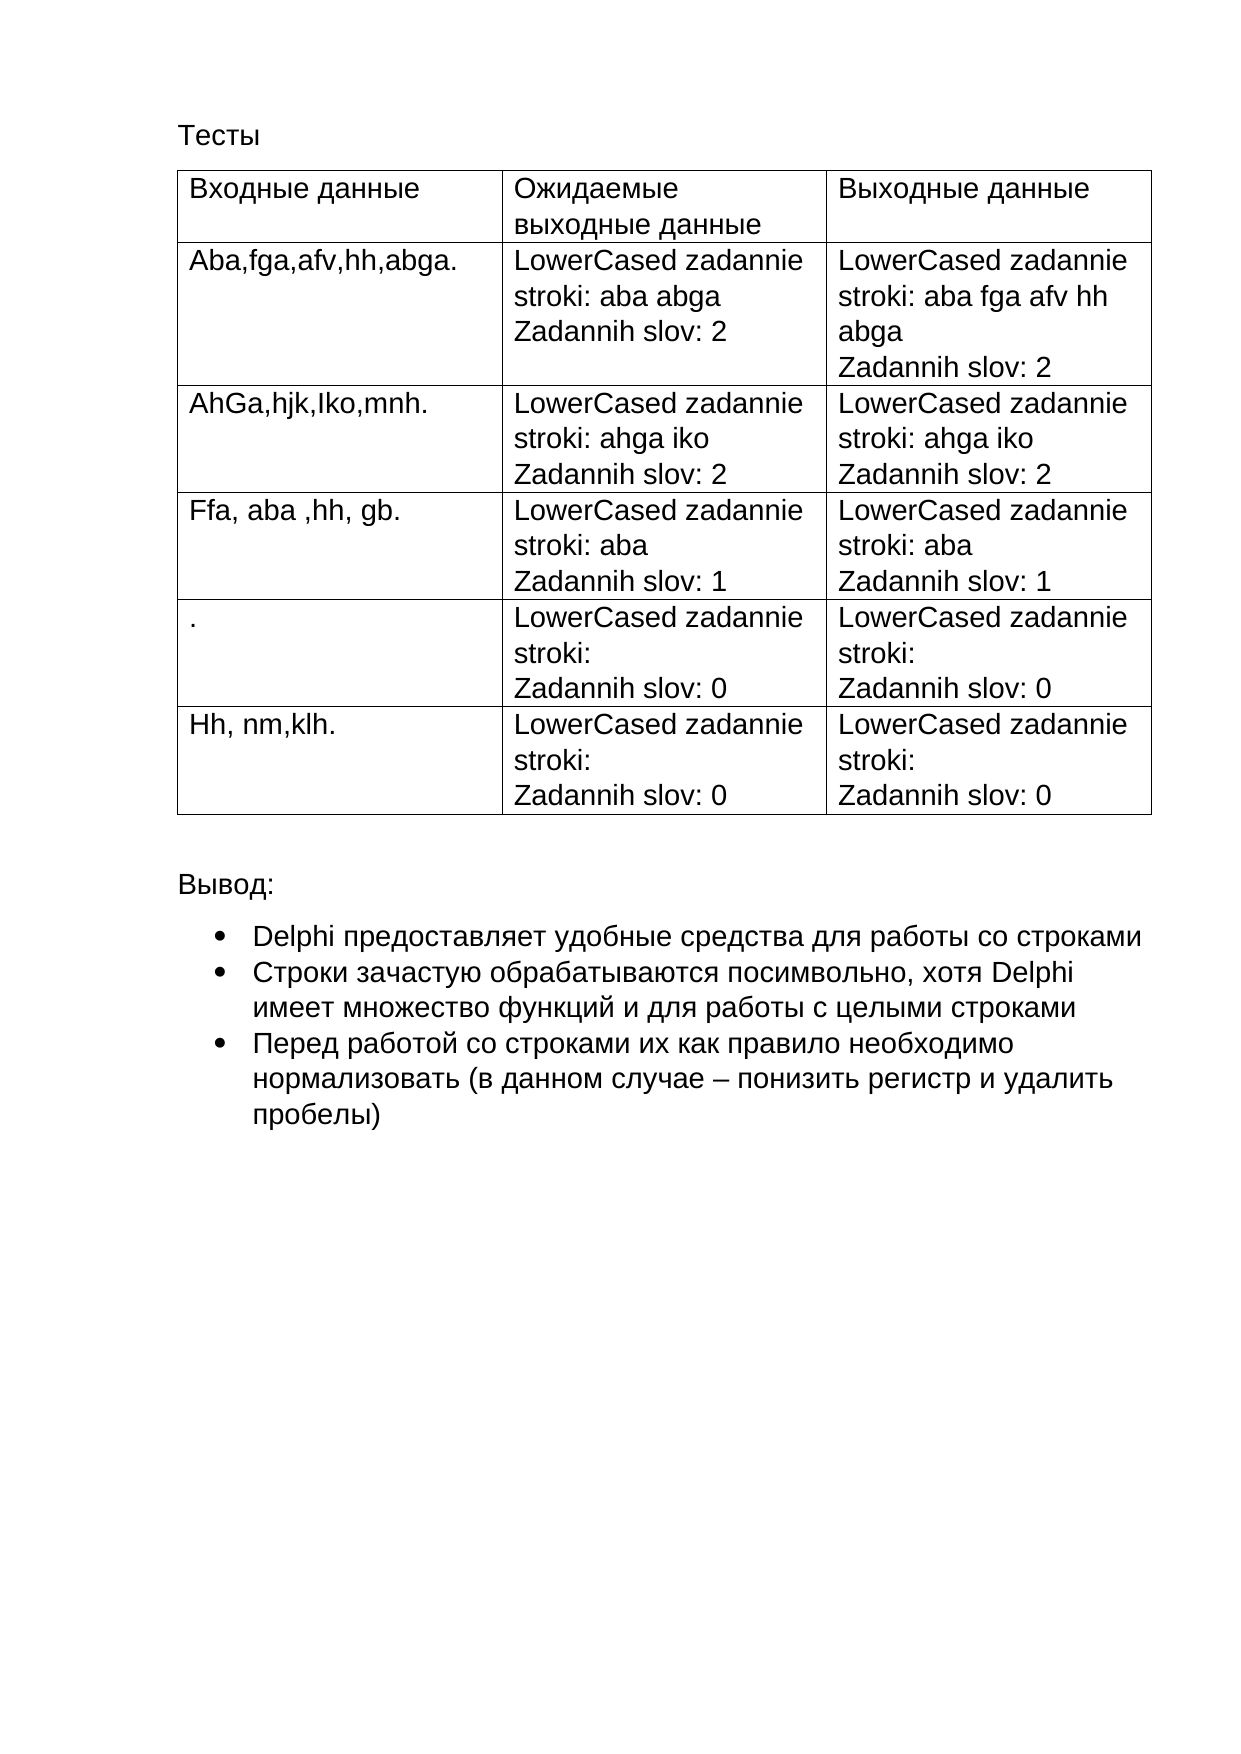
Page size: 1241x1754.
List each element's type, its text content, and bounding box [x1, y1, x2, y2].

table_cell LowerCased zadannie stroki: ahga iko Zadannih slov: 2 [827, 386, 1151, 492]
table_cell LowerCased zadannie stroki: aba fga afv hh abga Zadannih slov: 2 [827, 243, 1151, 385]
table_cell LowerCased zadannie stroki: Zadannih slov: 0 [827, 600, 1151, 706]
table_cell LowerCased zadannie stroki: aba Zadannih slov: 1 [503, 493, 826, 599]
table_cell Hh, nm,klh. [178, 707, 502, 813]
table_cell Aba,fga,afv,hh,abga. [178, 243, 502, 385]
table_cell LowerCased zadannie stroki: aba Zadannih slov: 1 [827, 493, 1151, 599]
table_cell LowerCased zadannie stroki: Zadannih slov: 0 [827, 707, 1151, 813]
table_cell LowerCased zadannie stroki: Zadannih slov: 0 [503, 707, 826, 813]
table_cell . [178, 600, 502, 706]
text Вывод: [177, 867, 1152, 900]
table_header Выходные данные [827, 171, 1151, 242]
table_cell AhGa,hjk,Iko,mnh. [178, 386, 502, 492]
table_cell LowerCased zadannie stroki: Zadannih slov: 0 [503, 600, 826, 706]
text Тесты [177, 118, 1152, 152]
list Строки зачастую обрабатываются посимвольно, хотя Delphi имеет множество функций и для работы с целыми строками [215, 954, 1152, 1024]
table_cell LowerCased zadannie stroki: aba abga Zadannih slov: 2 [503, 243, 826, 385]
table_header Ожидаемые выходные данные [503, 171, 826, 242]
table_header Входные данные [178, 171, 502, 242]
table_cell LowerCased zadannie stroki: ahga iko Zadannih slov: 2 [503, 386, 826, 492]
list Delphi предоставляет удобные средства для работы со строками [215, 919, 1152, 953]
list Перед работой со строками их как правило необходимо нормализовать (в данном случае – понизить регистр и удалить пробелы) [215, 1026, 1152, 1131]
table_cell Ffa, aba ,hh, gb. [178, 493, 502, 599]
